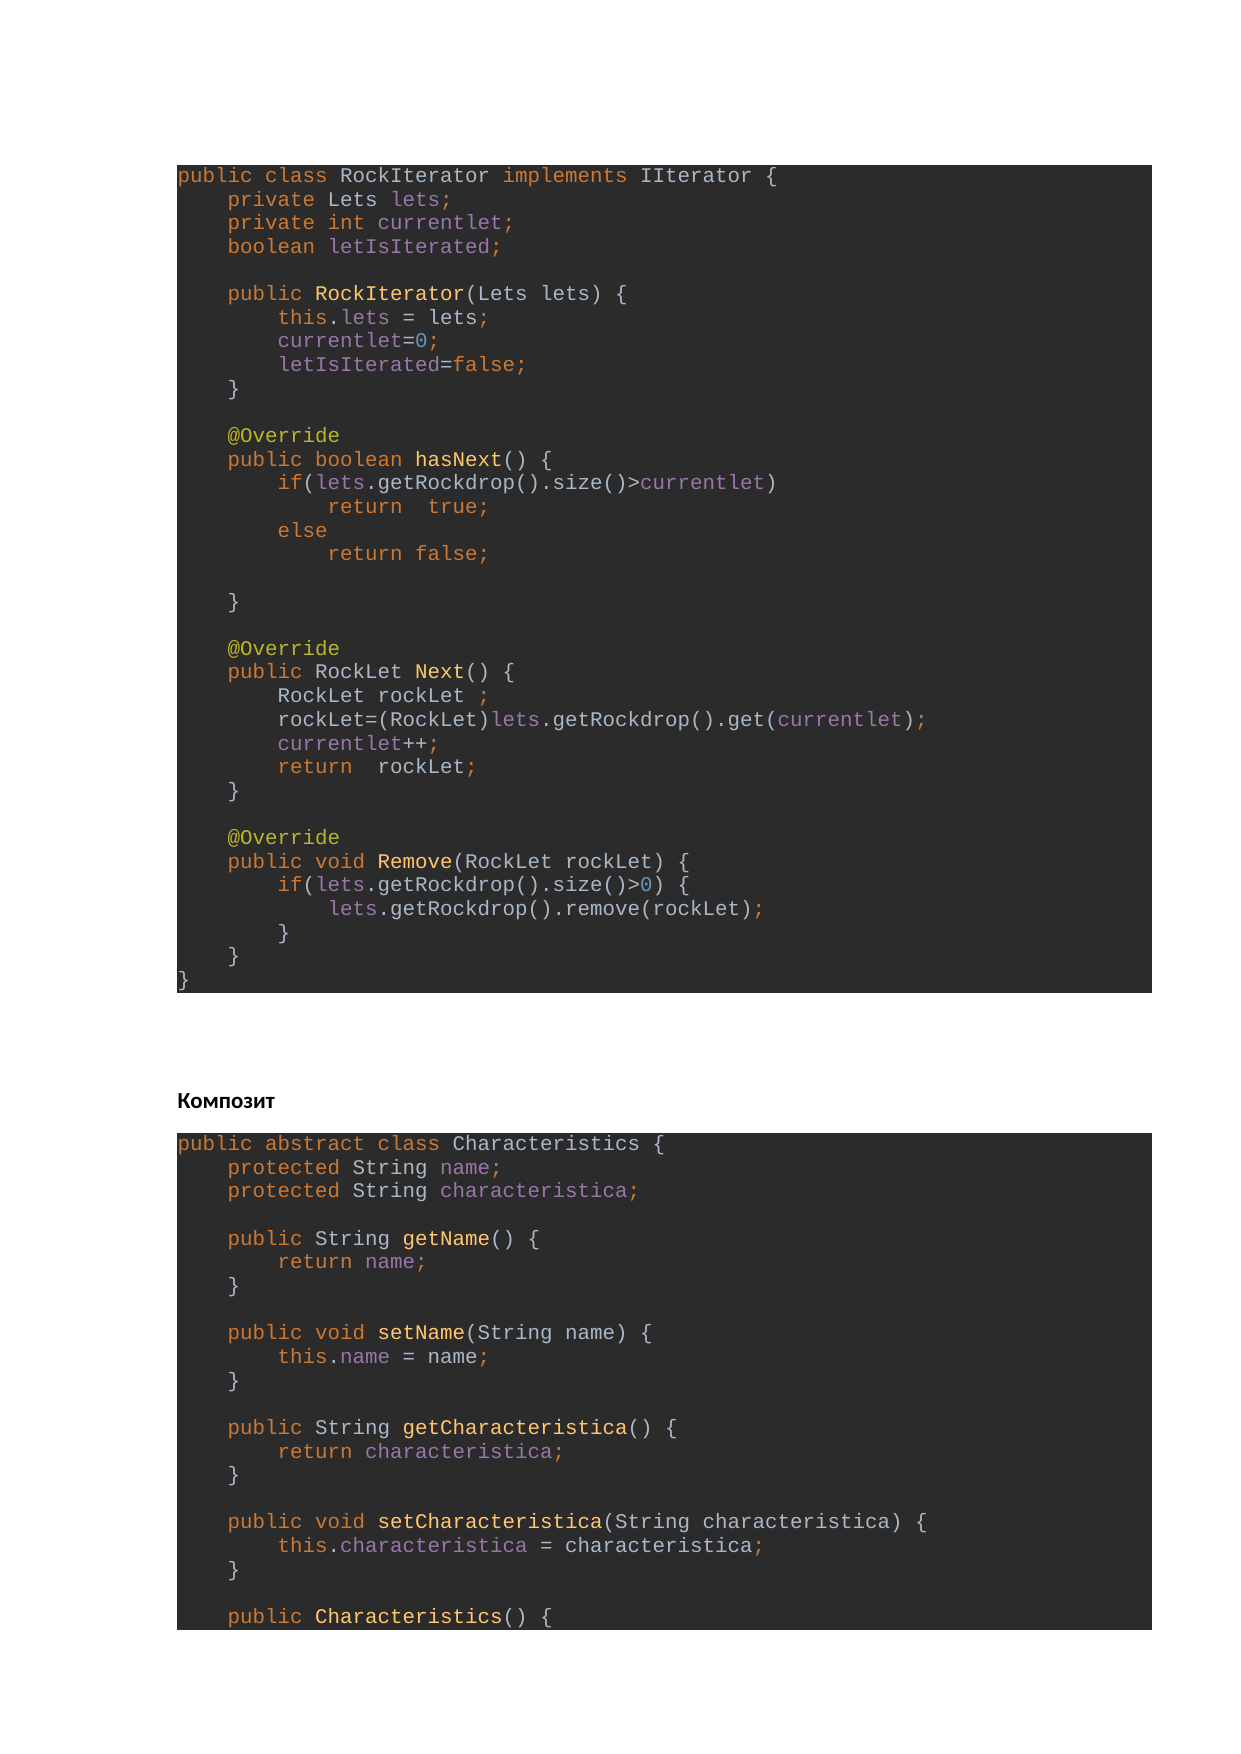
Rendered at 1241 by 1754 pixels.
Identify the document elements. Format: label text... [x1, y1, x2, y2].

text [177, 1133, 1152, 1630]
text public class RockIterator implements IIterator { private Lets lets; private int currentlet; boolean letIsIterated; public RockIterator(Lets lets) { this.lets = lets; currentlet=0; letIsIterated=false; } @Override public boolean hasNext() { if(lets.getRockdrop().size()>currentlet) return true; else return false; } @Override public RockLet Next() { RockLet rockLet ; rockLet=(RockLet)lets.getRockdrop().get(currentlet); currentlet++; return rockLet; } @Override public void Remove(RockLet rockLet) { if(lets.getRockdrop().size()>0) { lets.getRockdrop().remove(rockLet); } } } [177, 165, 1152, 993]
text Композит [177, 1086, 1152, 1114]
